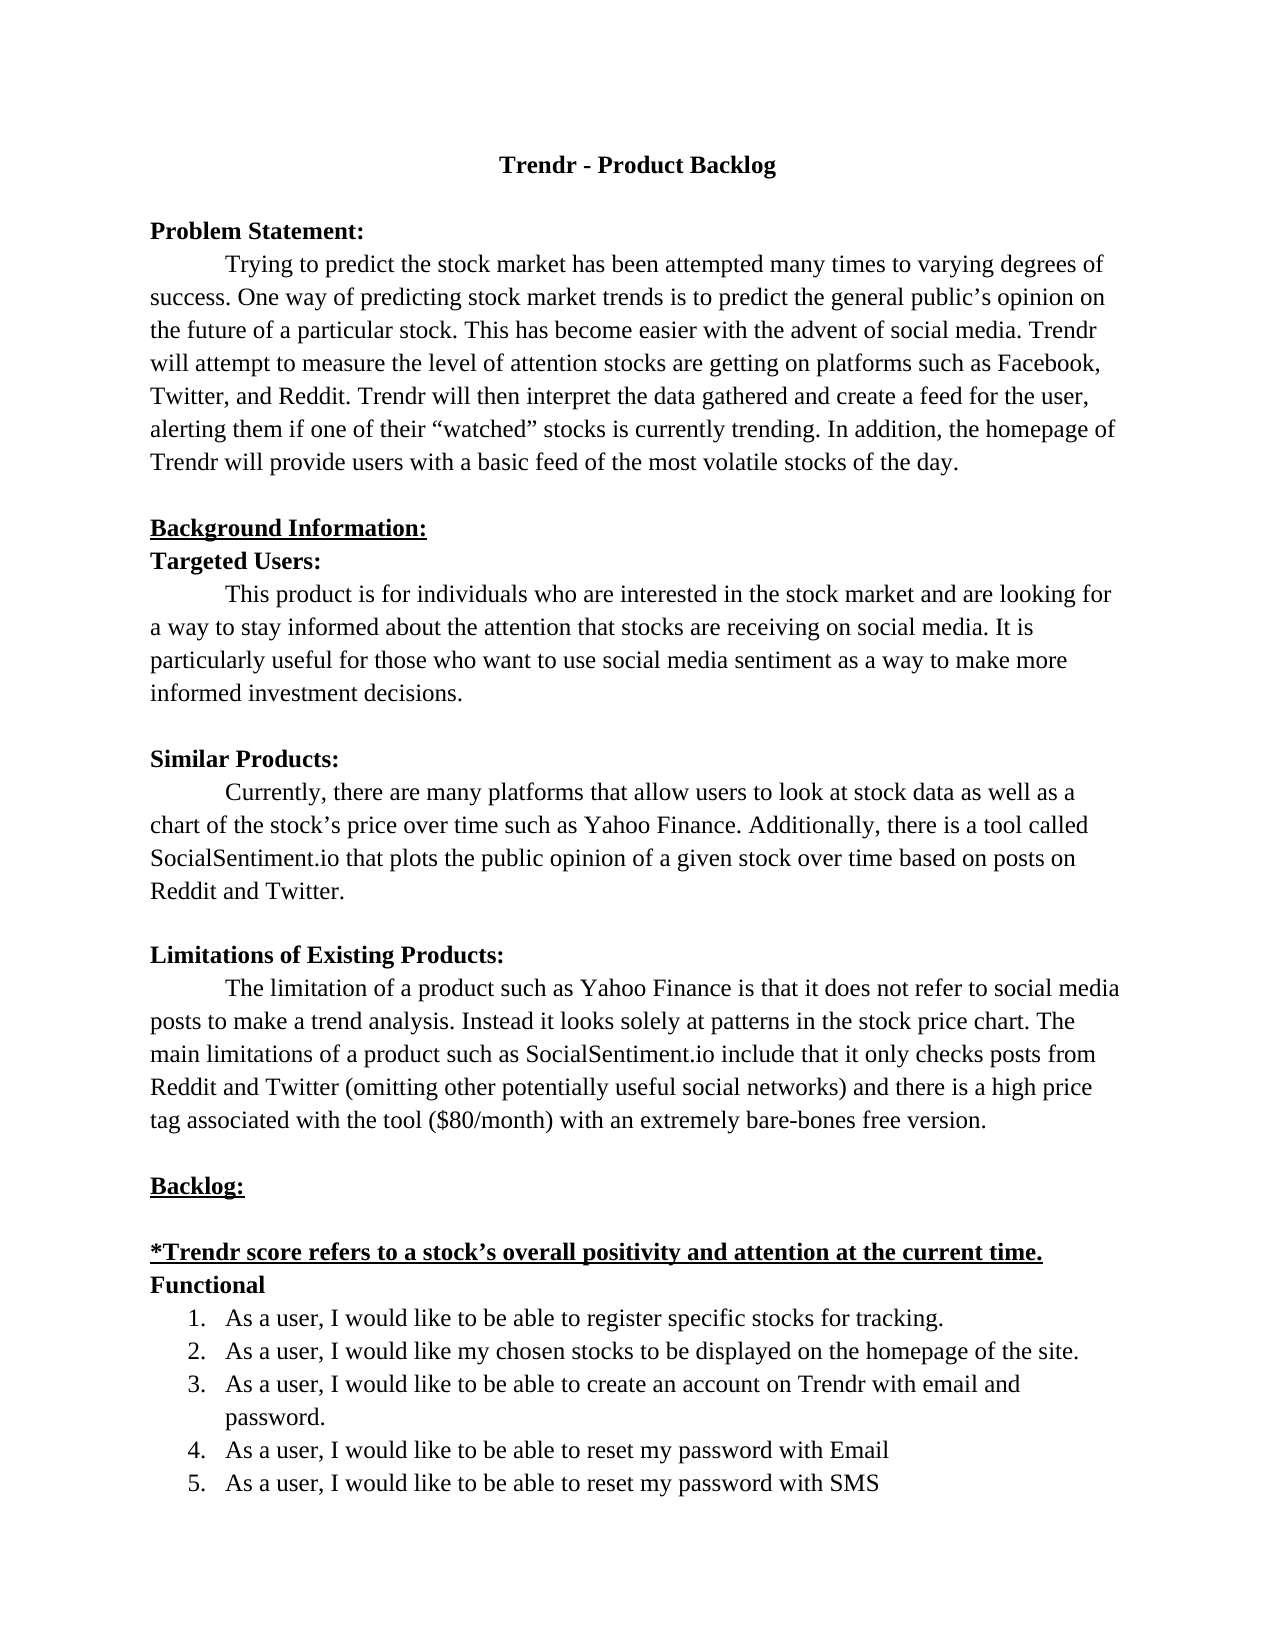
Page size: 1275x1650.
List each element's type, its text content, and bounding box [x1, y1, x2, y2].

text Functional [150, 1270, 1125, 1299]
text Backlog: [150, 1171, 1125, 1200]
text This product is for individuals who are interested in the stock market and are looking for a way to stay informed about the attention that stocks are receiving on social media. It is particularly useful for those who want to use social media sentiment as a way to make more informed investment decisions. [150, 579, 1125, 707]
list As a user, I would like my chosen stocks to be displayed on the homepage of the site. [187, 1336, 1125, 1365]
text Background Information: [150, 513, 1125, 542]
text Similar Products: [150, 744, 1125, 773]
list As a user, I would like to be able to reset my password with SMS [187, 1468, 1125, 1497]
text Limitations of Existing Products: [150, 940, 1125, 969]
text The limitation of a product such as Yahoo Finance is that it does not refer to social media posts to make a trend analysis. Instead it looks solely at patterns in the stock price chart. The main limitations of a product such as SocialSentiment.io include that it only checks posts from Reddit and Twitter (omitting other potentially useful social networks) and there is a high price tag associated with the tool ($80/month) with an extremely bare-bones free version. [150, 973, 1125, 1134]
text *Trendr score refers to a stock’s overall positivity and attention at the current time. [150, 1237, 1125, 1266]
text Currently, there are many platforms that allow users to look at stock data as well as a chart of the stock’s price over time such as Yahoo Finance. Additionally, there is a tool called SocialSentiment.io that plots the public opinion of a given stock over time based on posts on Reddit and Twitter. [150, 777, 1125, 905]
list As a user, I would like to be able to create an account on Trendr with email and password. [187, 1369, 1125, 1431]
text Targeted Users: [150, 546, 1125, 575]
list As a user, I would like to be able to reset my password with Email [187, 1435, 1125, 1464]
list As a user, I would like to be able to register specific stocks for tracking. [187, 1303, 1125, 1332]
text Problem Statement: [150, 216, 1125, 245]
text Trying to predict the stock market has been attempted many times to varying degrees of success. One way of predicting stock market trends is to predict the general public’s opinion on the future of a particular stock. This has become easier with the advent of social media. Trendr will attempt to measure the level of attention stocks are getting on platforms such as Facebook, Twitter, and Reddit. Trendr will then interpret the data gathered and create a feed for the user, alerting them if one of their “watched” stocks is currently trending. In addition, the homepage of Trendr will provide users with a basic feed of the most volatile stocks of the day. [150, 249, 1125, 476]
text Trendr - Product Backlog [150, 150, 1125, 179]
